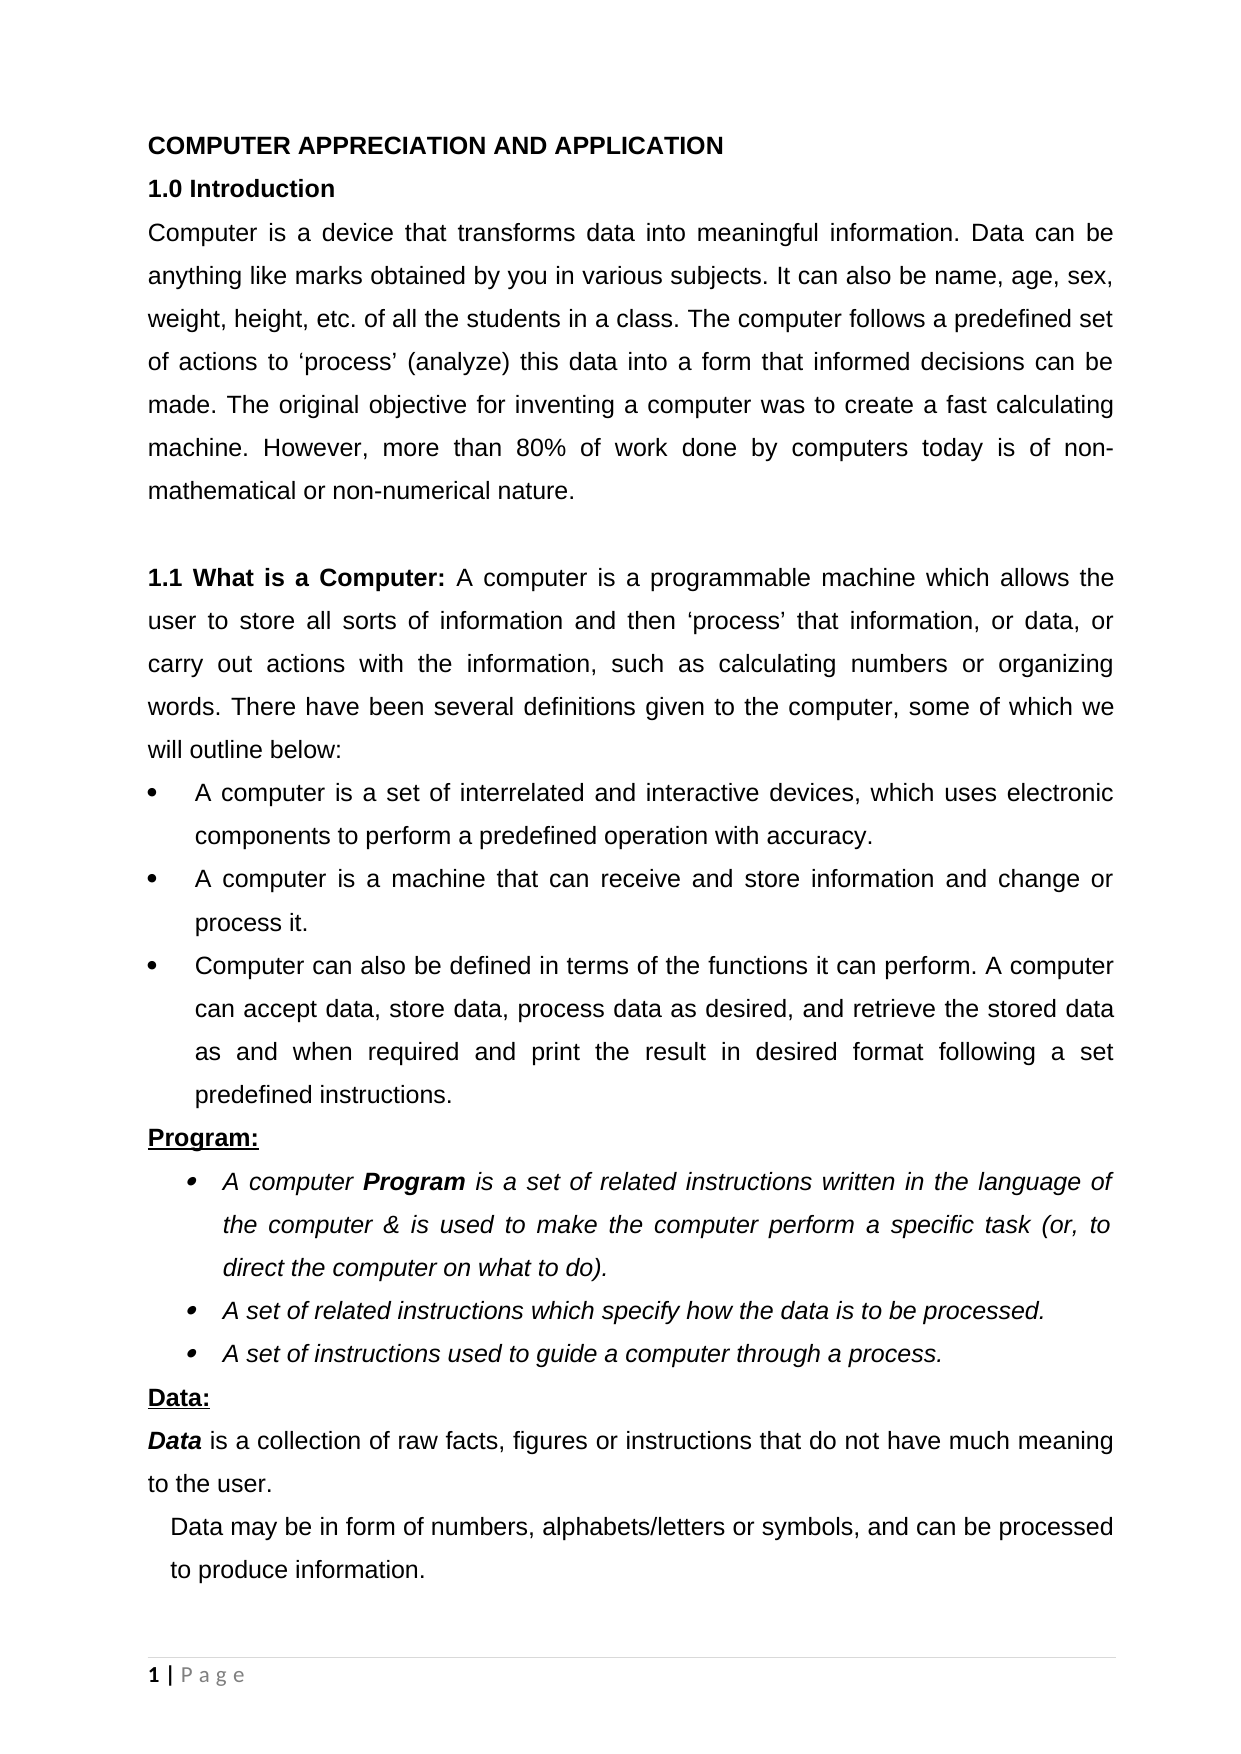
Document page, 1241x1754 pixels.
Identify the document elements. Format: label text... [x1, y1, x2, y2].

text 1.0 Introduction [148, 174, 1116, 203]
text COMPUTER APPRECIATION AND APPLICATION [148, 131, 1116, 160]
list A computer is a set of interrelated and interactive devices, which uses electronic components to perform a predefined operation with accuracy. [148, 778, 1116, 850]
list Computer can also be defined in terms of the functions it can perform. A computer can accept data, store data, process data as desired, and retrieve the stored data as and when required and print the result in desired format following a set predefined instructions. [148, 951, 1116, 1109]
text Program: [148, 1123, 1116, 1152]
text Data is a collection of raw facts, figures or instructions that do not have much meaning to the user. [148, 1426, 1116, 1497]
text Data may be in form of numbers, alphabets/letters or symbols, and can be processed to produce information. [170, 1512, 1116, 1584]
list A computer Program is a set of related instructions written in the language of the computer & is used to make the computer perform a specific task (or, to direct the computer on what to do). [185, 1167, 1116, 1282]
text Data: [148, 1382, 1116, 1411]
text Computer is a device that transforms data into meaningful information. Data can be anything like marks obtained by you in various subjects. It can also be name, age, sex, weight, height, etc. of all the students in a class. The computer follows a predefined set of actions to ‘process’ (analyze) this data into a form that informed decisions can be made. The original objective for inventing a computer was to create a fast calculating machine. However, more than 80% of work done by computers today is of non-mathematical or non-numerical nature. [148, 217, 1116, 505]
list A computer is a machine that can receive and store information and change or process it. [148, 864, 1116, 936]
list A set of instructions used to guide a computer through a process. [185, 1339, 1116, 1368]
text 1.1 What is a Computer: A computer is a programmable machine which allows the user to store all sorts of information and then ‘process’ that information, or data, or carry out actions with the information, such as calculating numbers or organizing words. There have been several definitions given to the computer, some of which we will outline below: [148, 562, 1116, 764]
list A set of related instructions which specify how the data is to be processed. [185, 1296, 1116, 1325]
